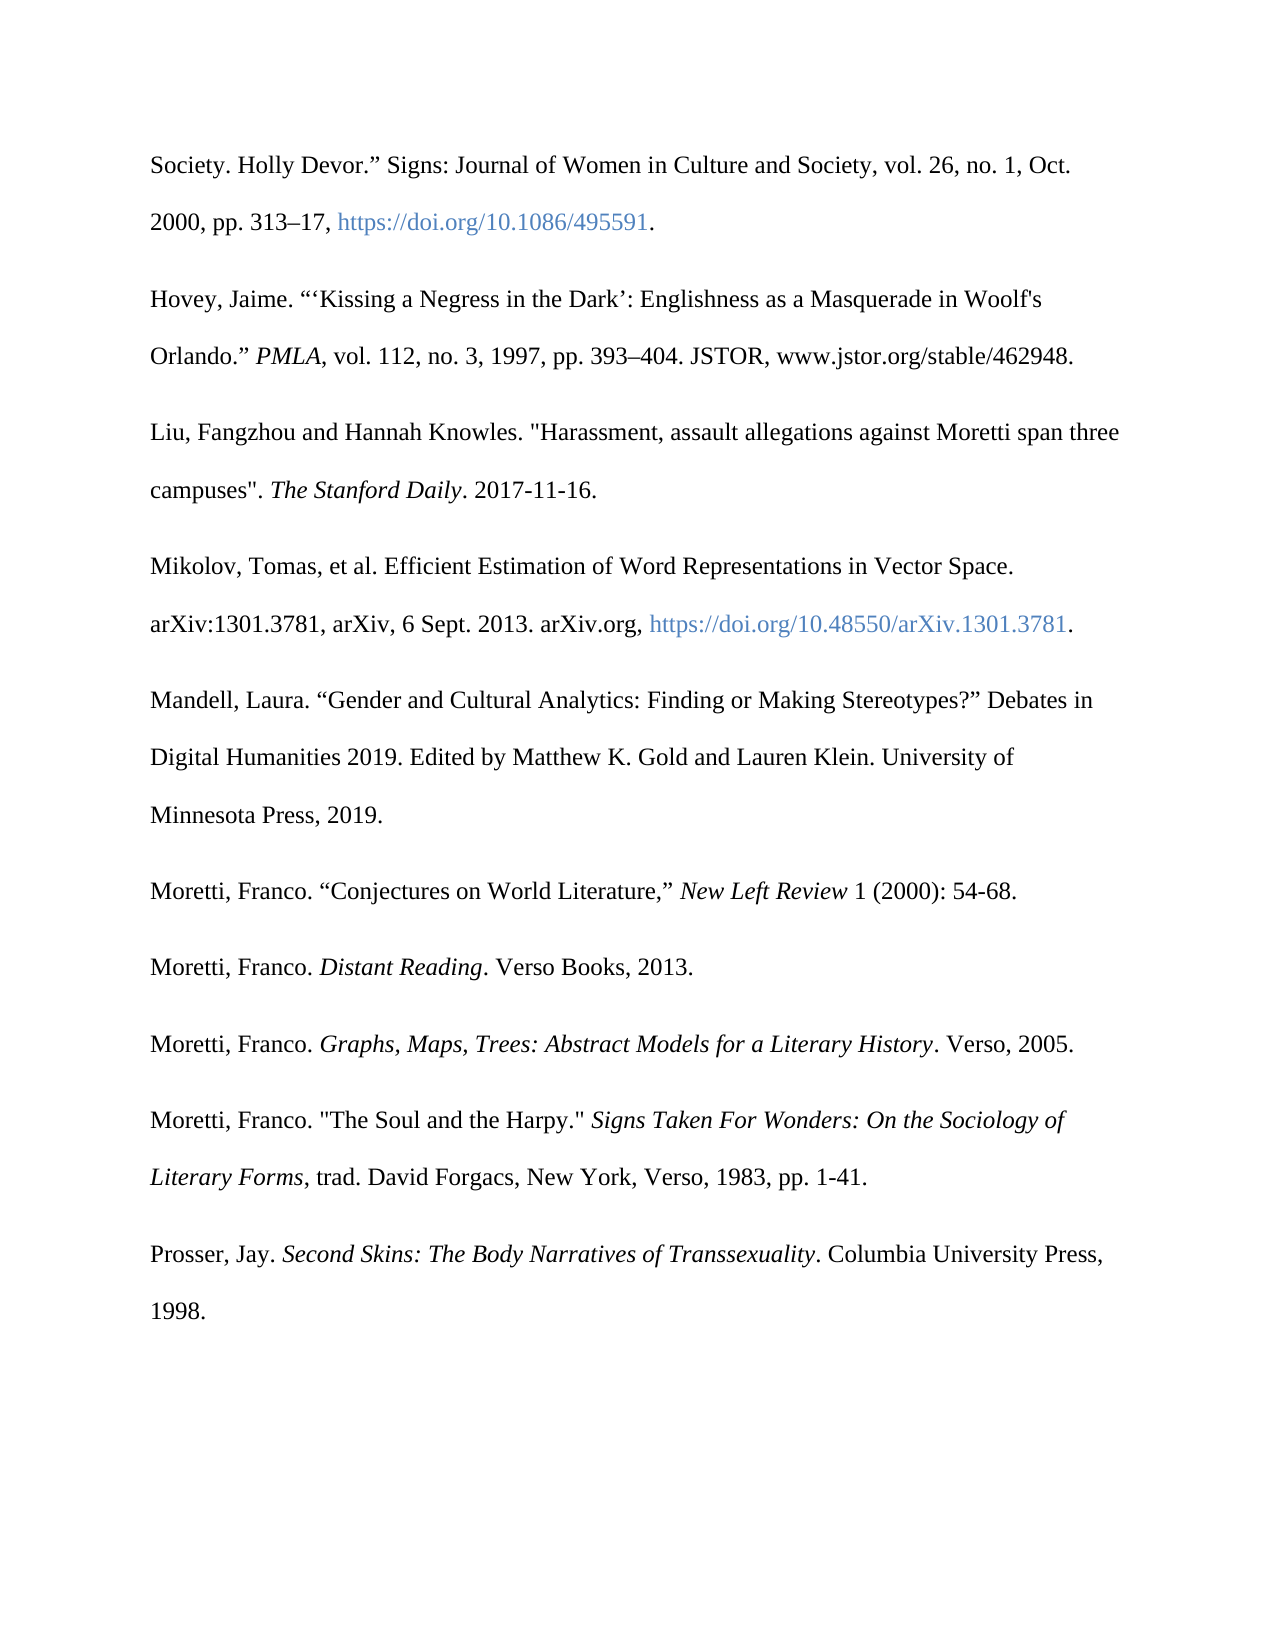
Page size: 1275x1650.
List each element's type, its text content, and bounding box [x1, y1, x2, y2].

text Liu, Fangzhou and Hannah Knowles. "Harassment, assault allegations against Moretti span three campuses". The Stanford Daily. 2017-11-16. [150, 417, 1125, 504]
text Mikolov, Tomas, et al. Efficient Estimation of Word Representations in Vector Space. arXiv:1301.3781, arXiv, 6 Sept. 2013. arXiv.org, https://doi.org/10.48550/arXiv.1301.3781. [150, 551, 1125, 637]
text Moretti, Franco. Graphs, Maps, Trees: Abstract Models for a Literary History. Verso, 2005. [150, 1029, 1125, 1057]
text Moretti, Franco. “Conjectures on World Literature,” New Left Review 1 (2000): 54-68. [150, 876, 1125, 905]
text Prosser, Jay. Second Skins: The Body Narratives of Transsexuality. Columbia University Press, 1998. [150, 1239, 1125, 1325]
text Moretti, Franco. "The Soul and the Harpy." Signs Taken For Wonders: On the Sociology of Literary Forms, trad. David Forgacs, New York, Verso, 1983, pp. 1-41. [150, 1105, 1125, 1191]
text Hovey, Jaime. “‘Kissing a Negress in the Dark’: Englishness as a Masquerade in Woolf's Orlando.” PMLA, vol. 112, no. 3, 1997, pp. 393–404. JSTOR, www.jstor.org/stable/462948. [150, 284, 1125, 370]
text Mandell, Laura. “Gender and Cultural Analytics: Finding or Making Stereotypes?” Debates in Digital Humanities 2019. Edited by Matthew K. Gold and Lauren Klein. University of Minnesota Press, 2019. [150, 685, 1125, 829]
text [150, 150, 1125, 236]
text Moretti, Franco. Distant Reading. Verso Books, 2013. [150, 952, 1125, 981]
